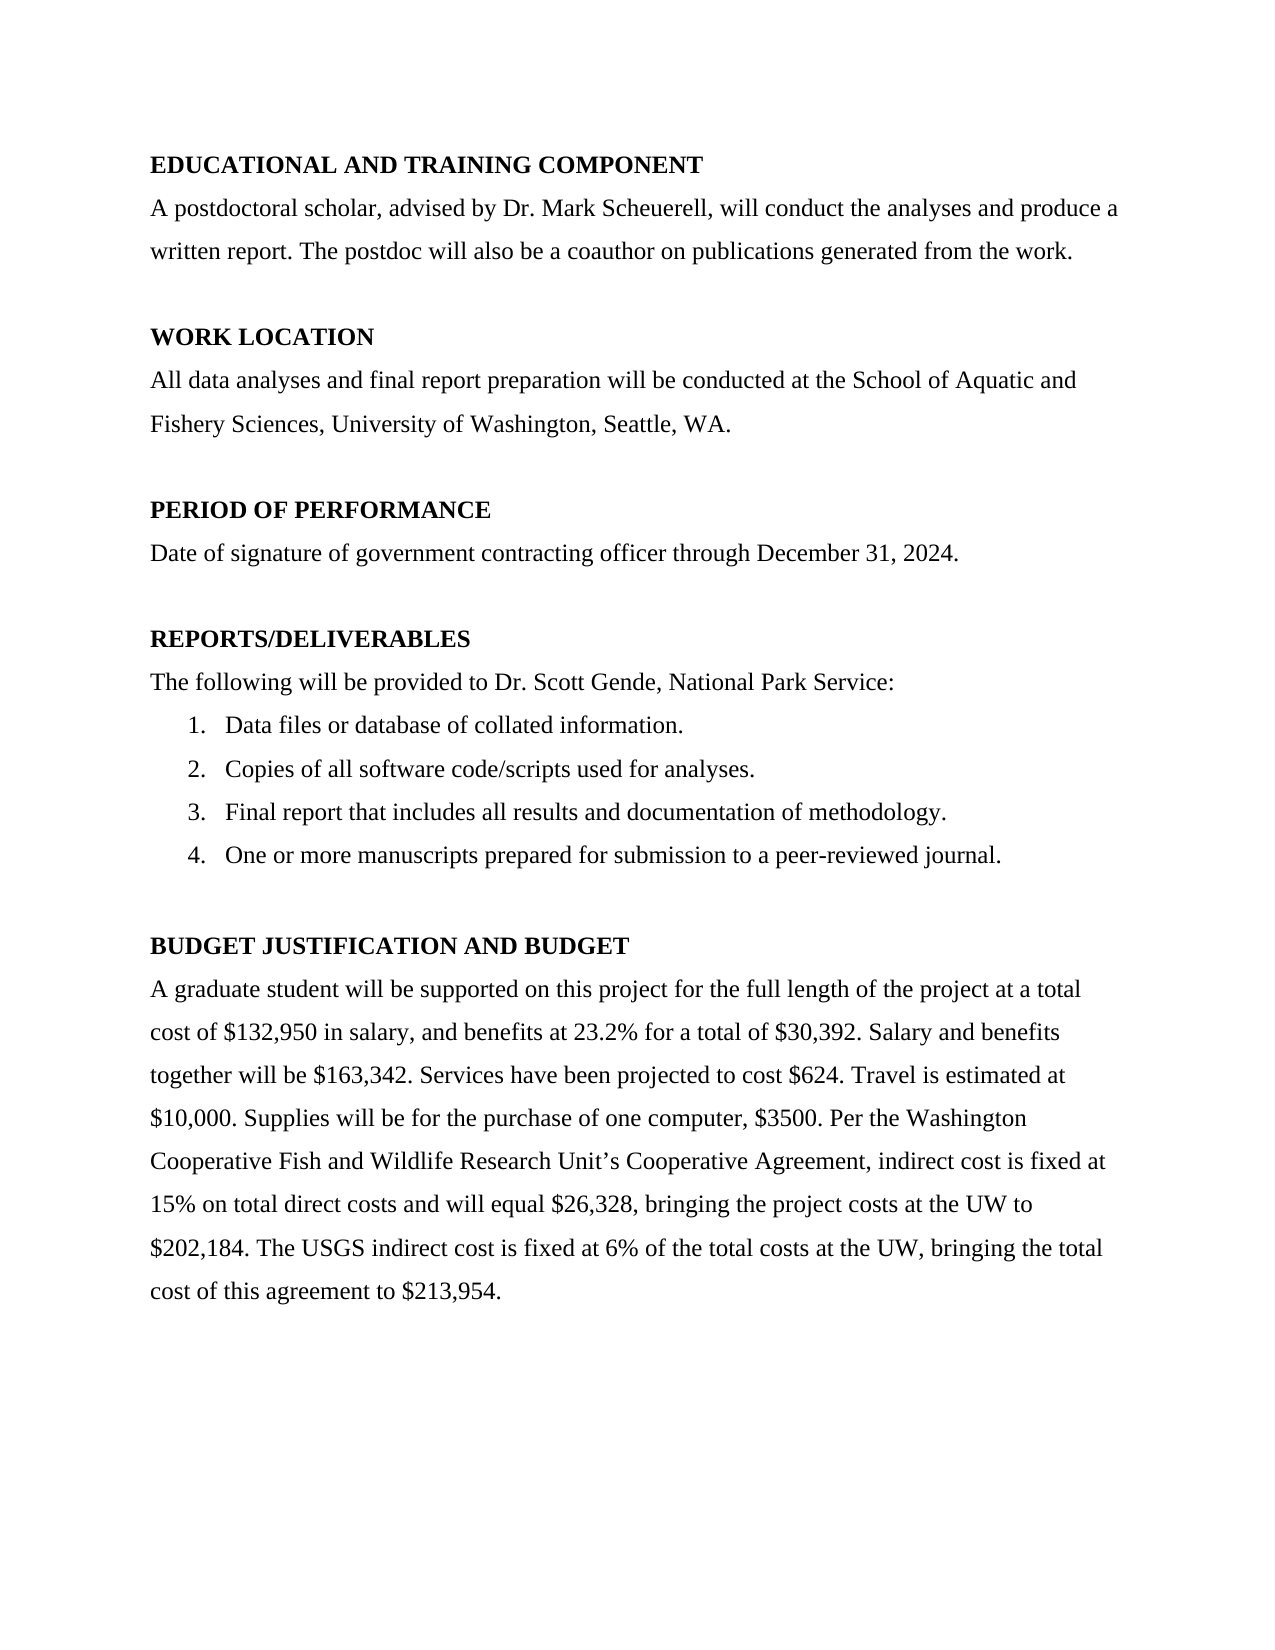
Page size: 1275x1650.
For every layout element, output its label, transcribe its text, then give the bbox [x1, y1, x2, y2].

list Copies of all software code/scripts used for analyses. [187, 754, 1125, 782]
text Date of signature of government contracting officer through December 31, 2024. [150, 538, 1125, 567]
list Final report that includes all results and documentation of methodology. [187, 797, 1125, 826]
text A graduate student will be supported on this project for the full length of the project at a total cost of $132,950 in salary, and benefits at 23.2% for a total of $30,392. Salary and benefits together will be $163,342. Services have been projected to cost $624. Travel is estimated at $10,000. Supplies will be for the purchase of one computer, $3500. Per the Washington Cooperative Fish and Wildlife Research Unit’s Cooperative Agreement, indirect cost is fixed at 15% on total direct costs and will equal $26,328, bringing the project costs at the UW to $202,184. The USGS indirect cost is fixed at 6% of the total costs at the UW, bringing the total cost of this agreement to $213,954. [150, 974, 1125, 1304]
text Work Location [150, 322, 1125, 351]
text Reports/Deliverables [150, 624, 1125, 653]
text BUDGET JUSTIFICATION AND BUDGET [150, 931, 1125, 959]
text All data analyses and final report preparation will be conducted at the School of Aquatic and Fishery Sciences, University of Washington, Seattle, WA. [150, 366, 1125, 437]
text The following will be provided to Dr. Scott Gende, National Park Service: [150, 667, 1125, 696]
text Period of performance [150, 495, 1125, 524]
text Educational and training component [150, 150, 1125, 179]
text A postdoctoral scholar, advised by Dr. Mark Scheuerell, will conduct the analyses and produce a written report. The postdoc will also be a coauthor on publications generated from the work. [150, 193, 1125, 265]
list One or more manuscripts prepared for submission to a peer-reviewed journal. [187, 840, 1125, 869]
list Data files or database of collated information. [187, 711, 1125, 739]
